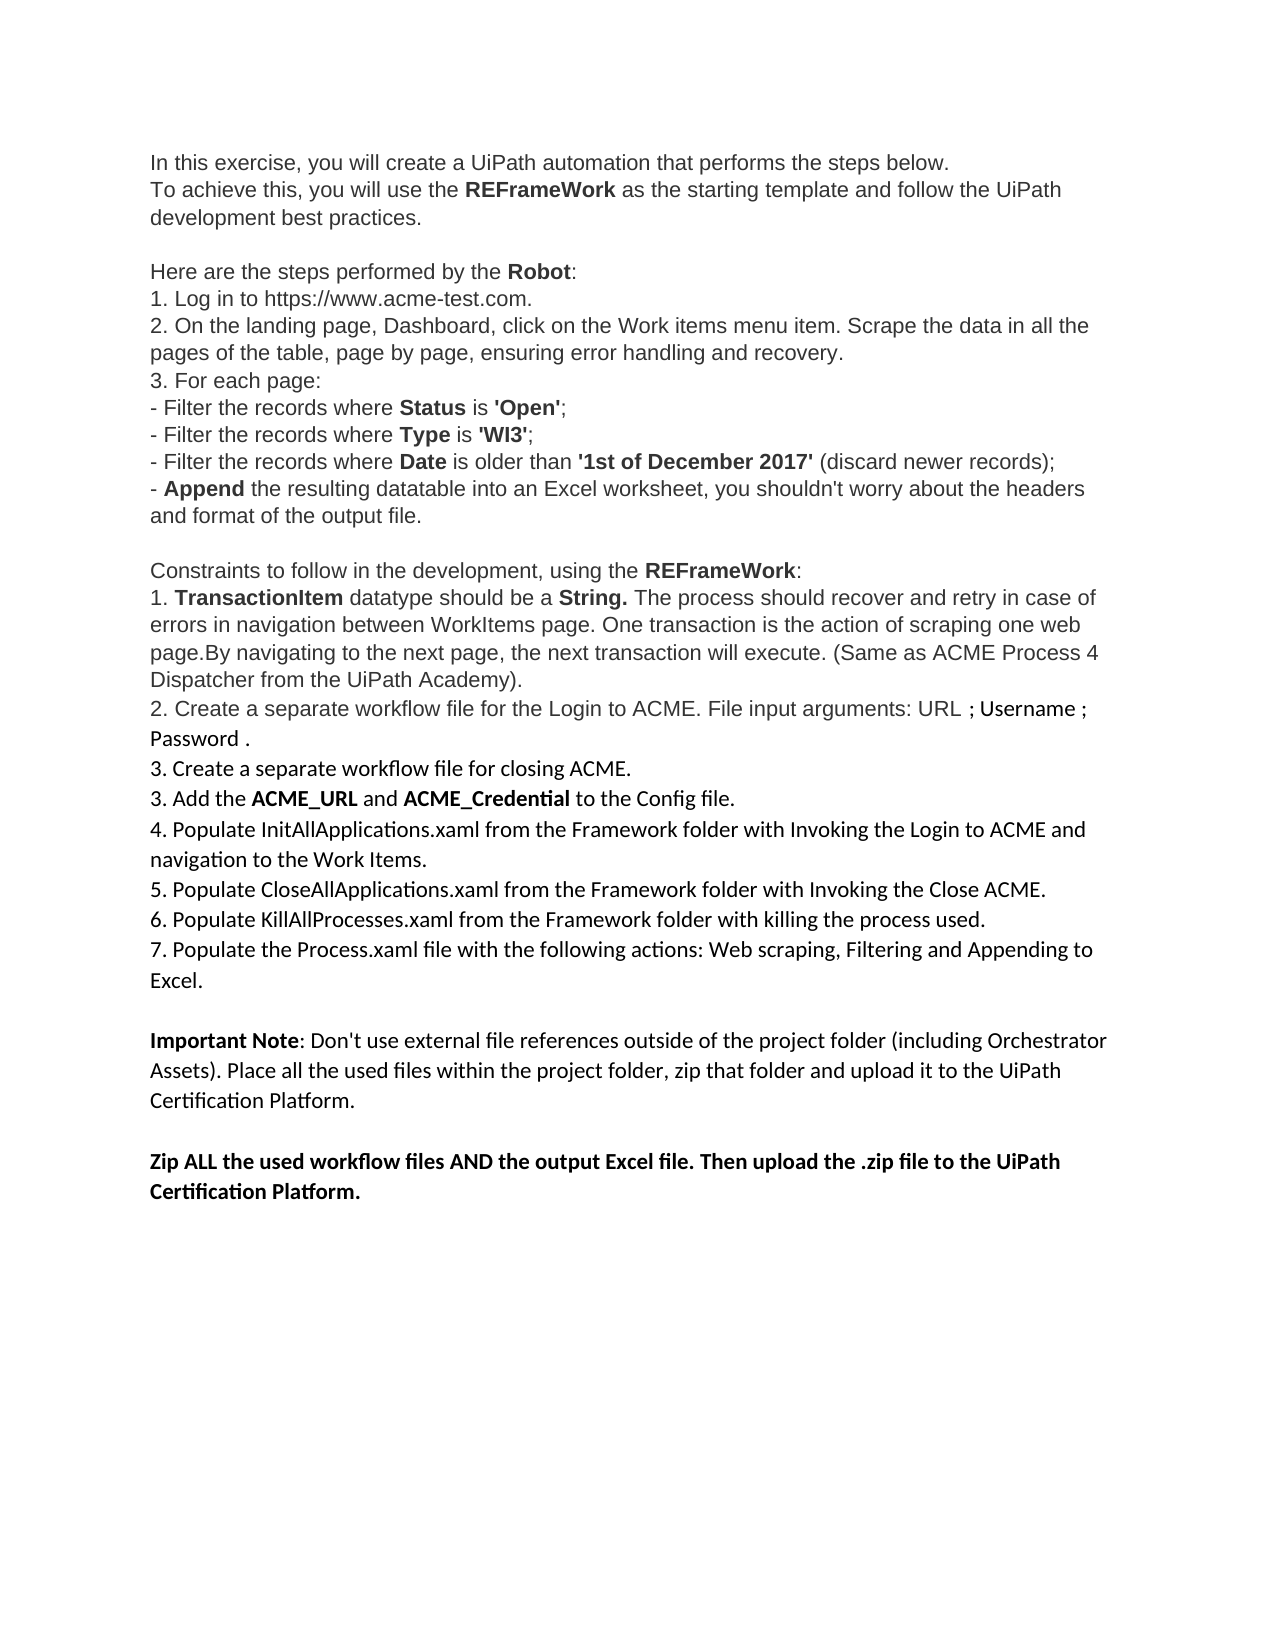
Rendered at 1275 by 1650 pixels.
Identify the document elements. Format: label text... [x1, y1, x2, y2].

text In this exercise, you will create a UiPath automation that performs the steps below. To achieve this, you will use the REFrameWork as the starting template and follow the UiPath development best practices. Here are the steps performed by the Robot: 1. Log in to https://www.acme-test.com. 2. On the landing page, Dashboard, click on the Work items menu item. Scrape the data in all the pages of the table, page by page, ensuring error handling and recovery. 3. For each page: - Filter the records where Status is 'Open'; - Filter the records where Type is 'WI3'; - Filter the records where Date is older than '1st of December 2017' (discard newer records); - Append the resulting datatable into an Excel worksheet, you shouldn't worry about the headers and format of the output file. Constraints to follow in the development, using the REFrameWork: 1. TransactionItem datatype should be a String. The process should recover and retry in case of errors in navigation between WorkItems page. One transaction is the action of scraping one web page.By navigating to the next page, the next transaction will execute. (Same as ACME Process 4 Dispatcher from the UiPath Academy). 2. Create a separate workflow file for the Login to ACME. File input arguments: URL ; Username ; Password . 3. Create a separate workflow file for closing ACME. 3. Add the ACME_URL and ACME_Credential to the Config file. 4. Populate InitAllApplications.xaml from the Framework folder with Invoking the Login to ACME and navigation to the Work Items. 5. Populate CloseAllApplications.xaml from the Framework folder with Invoking the Close ACME. 6. Populate KillAllProcesses.xaml from the Framework folder with killing the process used. 7. Populate the Process.xaml file with the following actions: Web scraping, Filtering and Appending to Excel. Important Note: Don't use external file references outside of the project folder (including Orchestrator Assets). Place all the used files within the project folder, zip that folder and upload it to the UiPath Certification Platform. Zip ALL the used workflow files AND the output Excel file. Then upload the .zip file to the UiPath Certification Platform. [150, 150, 1125, 1205]
